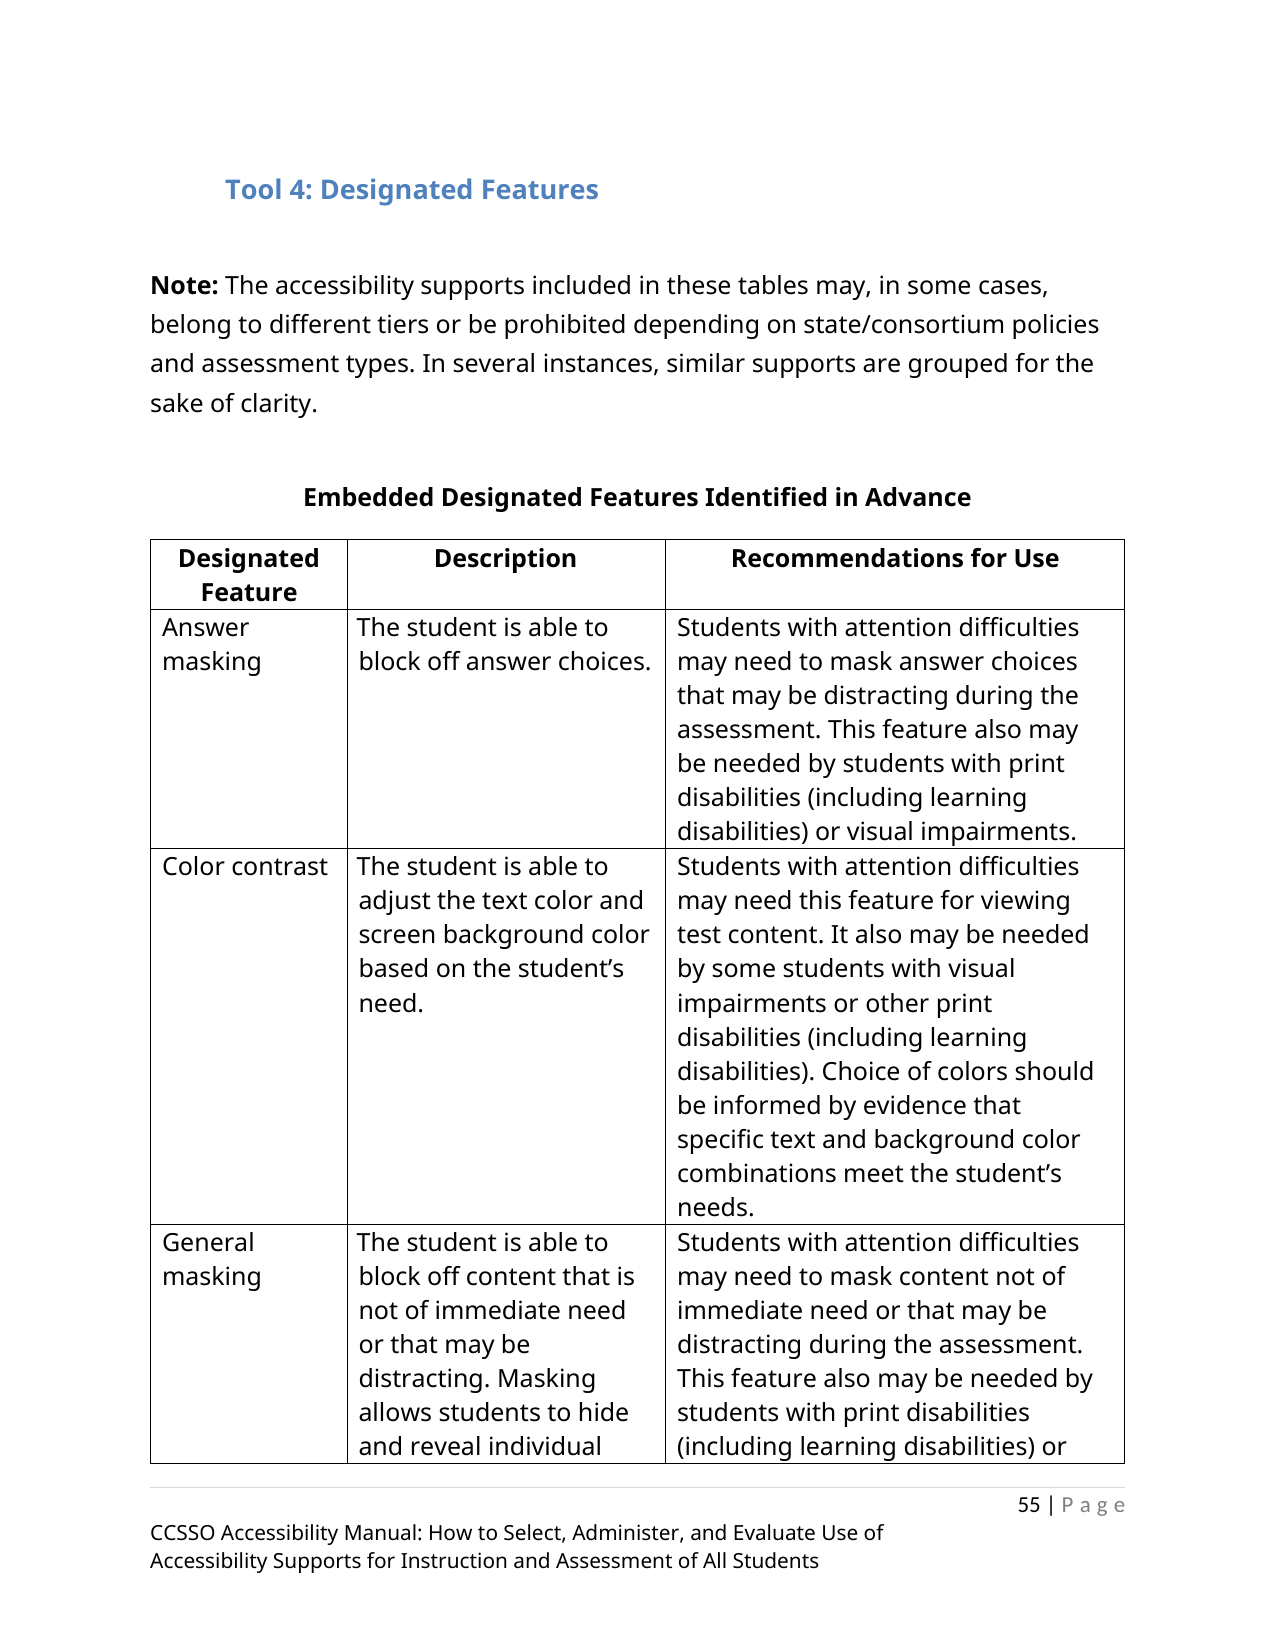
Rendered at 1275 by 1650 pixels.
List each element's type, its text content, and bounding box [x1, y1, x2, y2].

table_cell The student is able to block off answer choices. [348, 610, 665, 848]
subtitle Tool 4: Designated Features [150, 171, 1125, 208]
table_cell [666, 1225, 1124, 1463]
table_cell Answer masking [151, 610, 347, 848]
table_header Recommendations for Use [666, 540, 1124, 608]
table_cell Color contrast [151, 849, 347, 1224]
table_header Description [348, 540, 665, 608]
list Embedded Designated Features Identified in Advance [150, 479, 1125, 513]
table_cell Students with attention difficulties may need to mask answer choices that may be distracting during the assessment. This feature also may be needed by students with print disabilities (including learning disabilities) or visual impairments. [666, 610, 1124, 848]
table_header Designated Feature [151, 540, 347, 608]
text Note: The accessibility supports included in these tables may, in some cases, belong to different tiers or be prohibited depending on state/consortium policies and assessment types. In several instances, similar supports are grouped for the sake of clarity. [150, 268, 1125, 419]
table_cell The student is able to adjust the text color and screen background color based on the student’s need. [348, 849, 665, 1224]
table_cell General masking [151, 1225, 347, 1463]
table_cell Students with attention difficulties may need this feature for viewing test content. It also may be needed by some students with visual impairments or other print disabilities (including learning disabilities). Choice of colors should be informed by evidence that specific text and background color combinations meet the student’s needs. [666, 849, 1124, 1224]
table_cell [348, 1225, 665, 1463]
